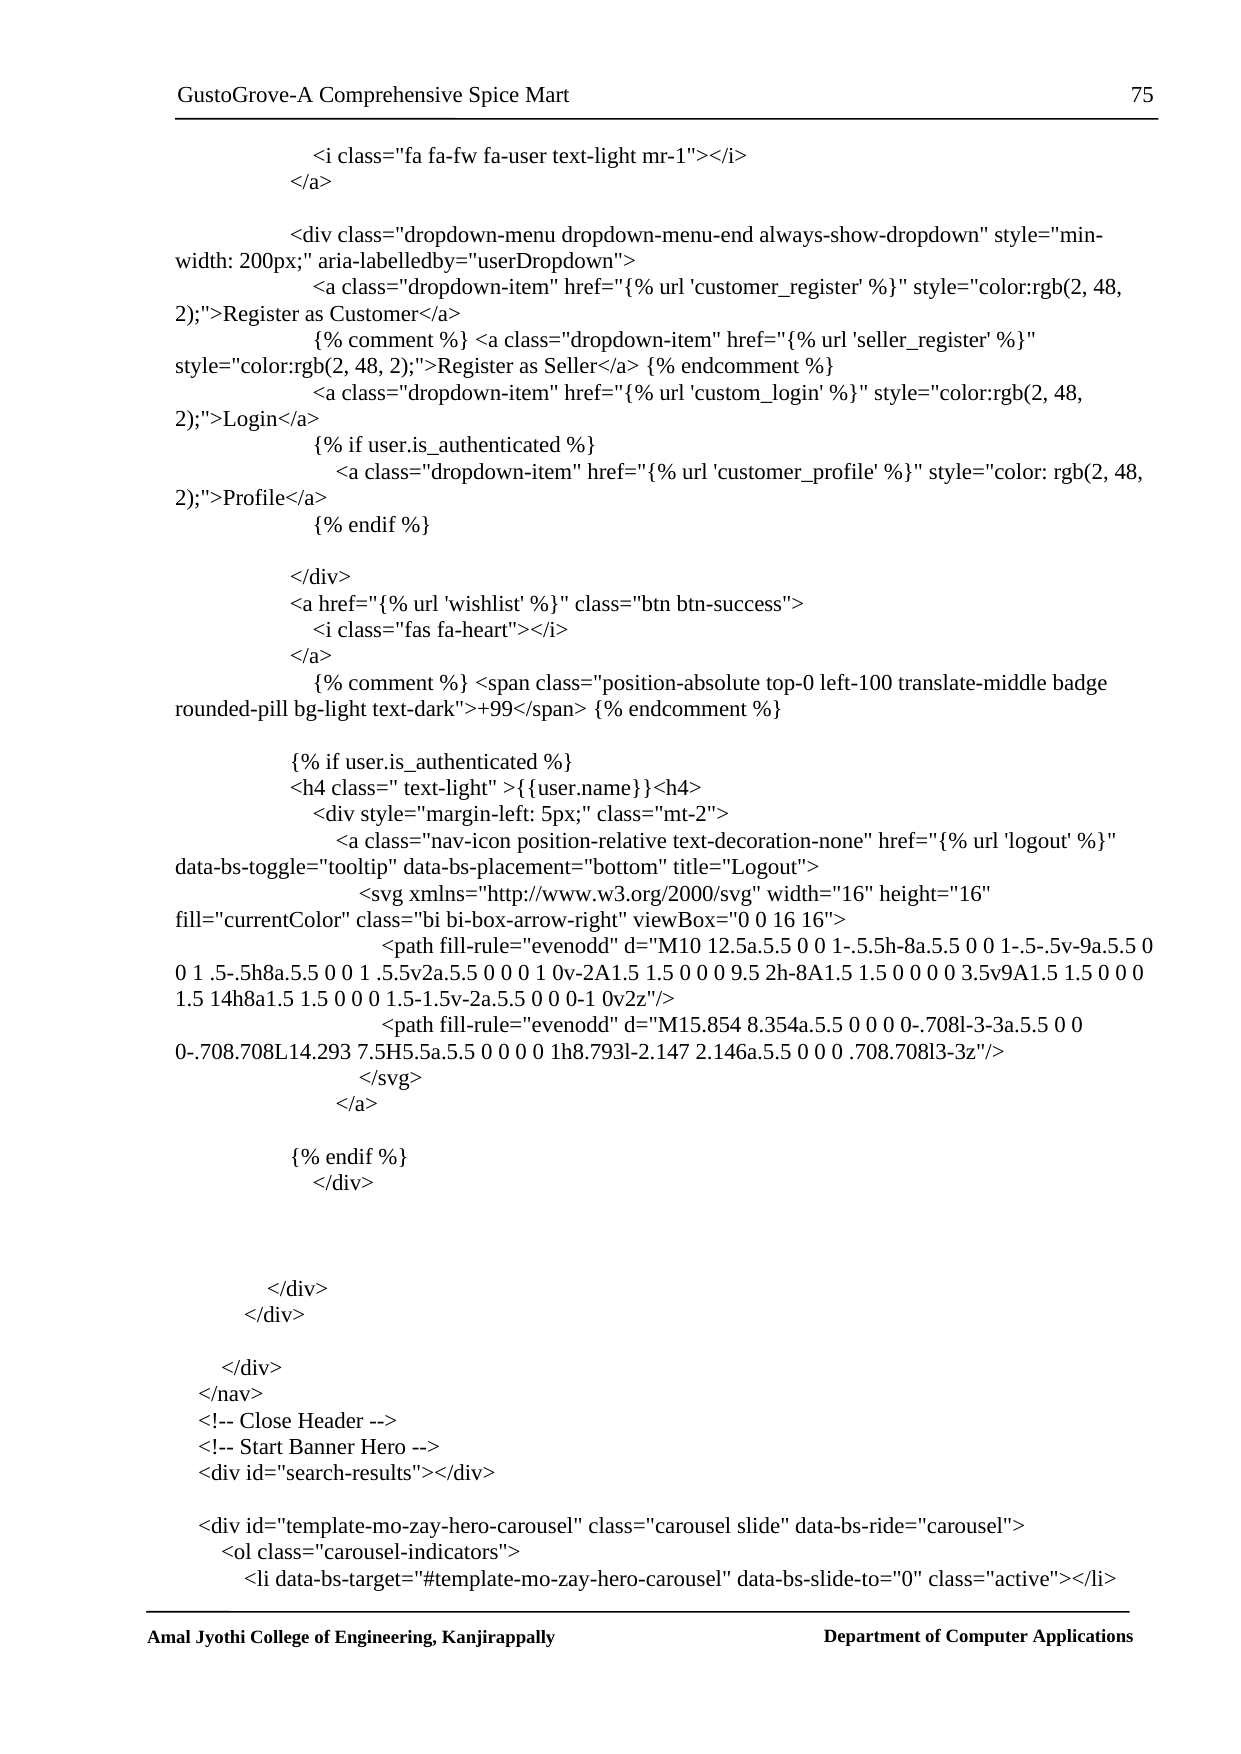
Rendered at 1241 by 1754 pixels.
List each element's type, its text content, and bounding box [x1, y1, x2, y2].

text </div> [175, 1354, 1162, 1380]
text <div id="search-results"></div> [175, 1459, 1162, 1486]
text </a> [175, 642, 1162, 669]
text <li data-bs-target="#template-mo-zay-hero-carousel" data-bs-slide-to="0" class="active"></li> [175, 1565, 1162, 1591]
text <i class="fas fa-heart"></i> [175, 616, 1162, 642]
text {% comment %} <span class="position-absolute top-0 left-100 translate-middle badge rounded-pill bg-light text-dark">+99</span> {% endcomment %} [175, 669, 1162, 721]
text </svg> [175, 1064, 1162, 1090]
text </a> [175, 168, 1162, 194]
text <a href="{% url 'wishlist' %}" class="btn btn-success"> [175, 590, 1162, 616]
text <i class="fa fa-fw fa-user text-light mr-1"></i> [175, 142, 1162, 168]
text <svg xmlns="http://www.w3.org/2000/svg" width="16" height="16" fill="currentColor" class="bi bi-box-arrow-right" viewBox="0 0 16 16"> [175, 879, 1162, 932]
text <ol class="carousel-indicators"> [175, 1538, 1162, 1565]
text {% comment %} <a class="dropdown-item" href="{% url 'seller_register' %}" style="color:rgb(2, 48, 2);">Register as Seller</a> {% endcomment %} [175, 326, 1162, 379]
text <h4 class=" text-light" >{{user.name}}<h4> [175, 774, 1162, 801]
text </div> [175, 563, 1162, 590]
text {% endif %} [175, 1143, 1162, 1169]
text <a class="dropdown-item" href="{% url 'custom_login' %}" style="color:rgb(2, 48, 2);">Login</a> [175, 379, 1162, 432]
text <path fill-rule="evenodd" d="M10 12.5a.5.5 0 0 1-.5.5h-8a.5.5 0 0 1-.5-.5v-9a.5.5 0 0 1 .5-.5h8a.5.5 0 0 1 .5.5v2a.5.5 0 0 0 1 0v-2A1.5 1.5 0 0 0 9.5 2h-8A1.5 1.5 0 0 0 0 3.5v9A1.5 1.5 0 0 0 1.5 14h8a1.5 1.5 0 0 0 1.5-1.5v-2a.5.5 0 0 0-1 0v2z"/> [175, 932, 1162, 1011]
text </nav> [175, 1380, 1162, 1407]
text <div style="margin-left: 5px;" class="mt-2"> [175, 801, 1162, 827]
text <a class="dropdown-item" href="{% url 'customer_profile' %}" style="color: rgb(2, 48, 2);">Profile</a> [175, 458, 1162, 511]
text <path fill-rule="evenodd" d="M15.854 8.354a.5.5 0 0 0 0-.708l-3-3a.5.5 0 0 0-.708.708L14.293 7.5H5.5a.5.5 0 0 0 0 1h8.793l-2.147 2.146a.5.5 0 0 0 .708.708l3-3z"/> [175, 1011, 1162, 1064]
text </div> [175, 1169, 1162, 1196]
text <div id="template-mo-zay-hero-carousel" class="carousel slide" data-bs-ride="carousel"> [175, 1512, 1162, 1538]
text <a class="dropdown-item" href="{% url 'customer_register' %}" style="color:rgb(2, 48, 2);">Register as Customer</a> [175, 273, 1162, 326]
text {% endif %} [175, 511, 1162, 537]
text {% if user.is_authenticated %} [175, 748, 1162, 774]
text <!-- Close Header --> [175, 1407, 1162, 1433]
text <a class="nav-icon position-relative text-decoration-none" href="{% url 'logout' %}" data-bs-toggle="tooltip" data-bs-placement="bottom" title="Logout"> [175, 827, 1162, 879]
text <!-- Start Banner Hero --> [175, 1433, 1162, 1459]
text </div> [175, 1301, 1162, 1328]
text <div class="dropdown-menu dropdown-menu-end always-show-dropdown" style="min-width: 200px;" aria-labelledby="userDropdown"> [175, 221, 1162, 273]
text {% if user.is_authenticated %} [175, 432, 1162, 458]
text </a> [175, 1090, 1162, 1117]
text </div> [175, 1275, 1162, 1301]
